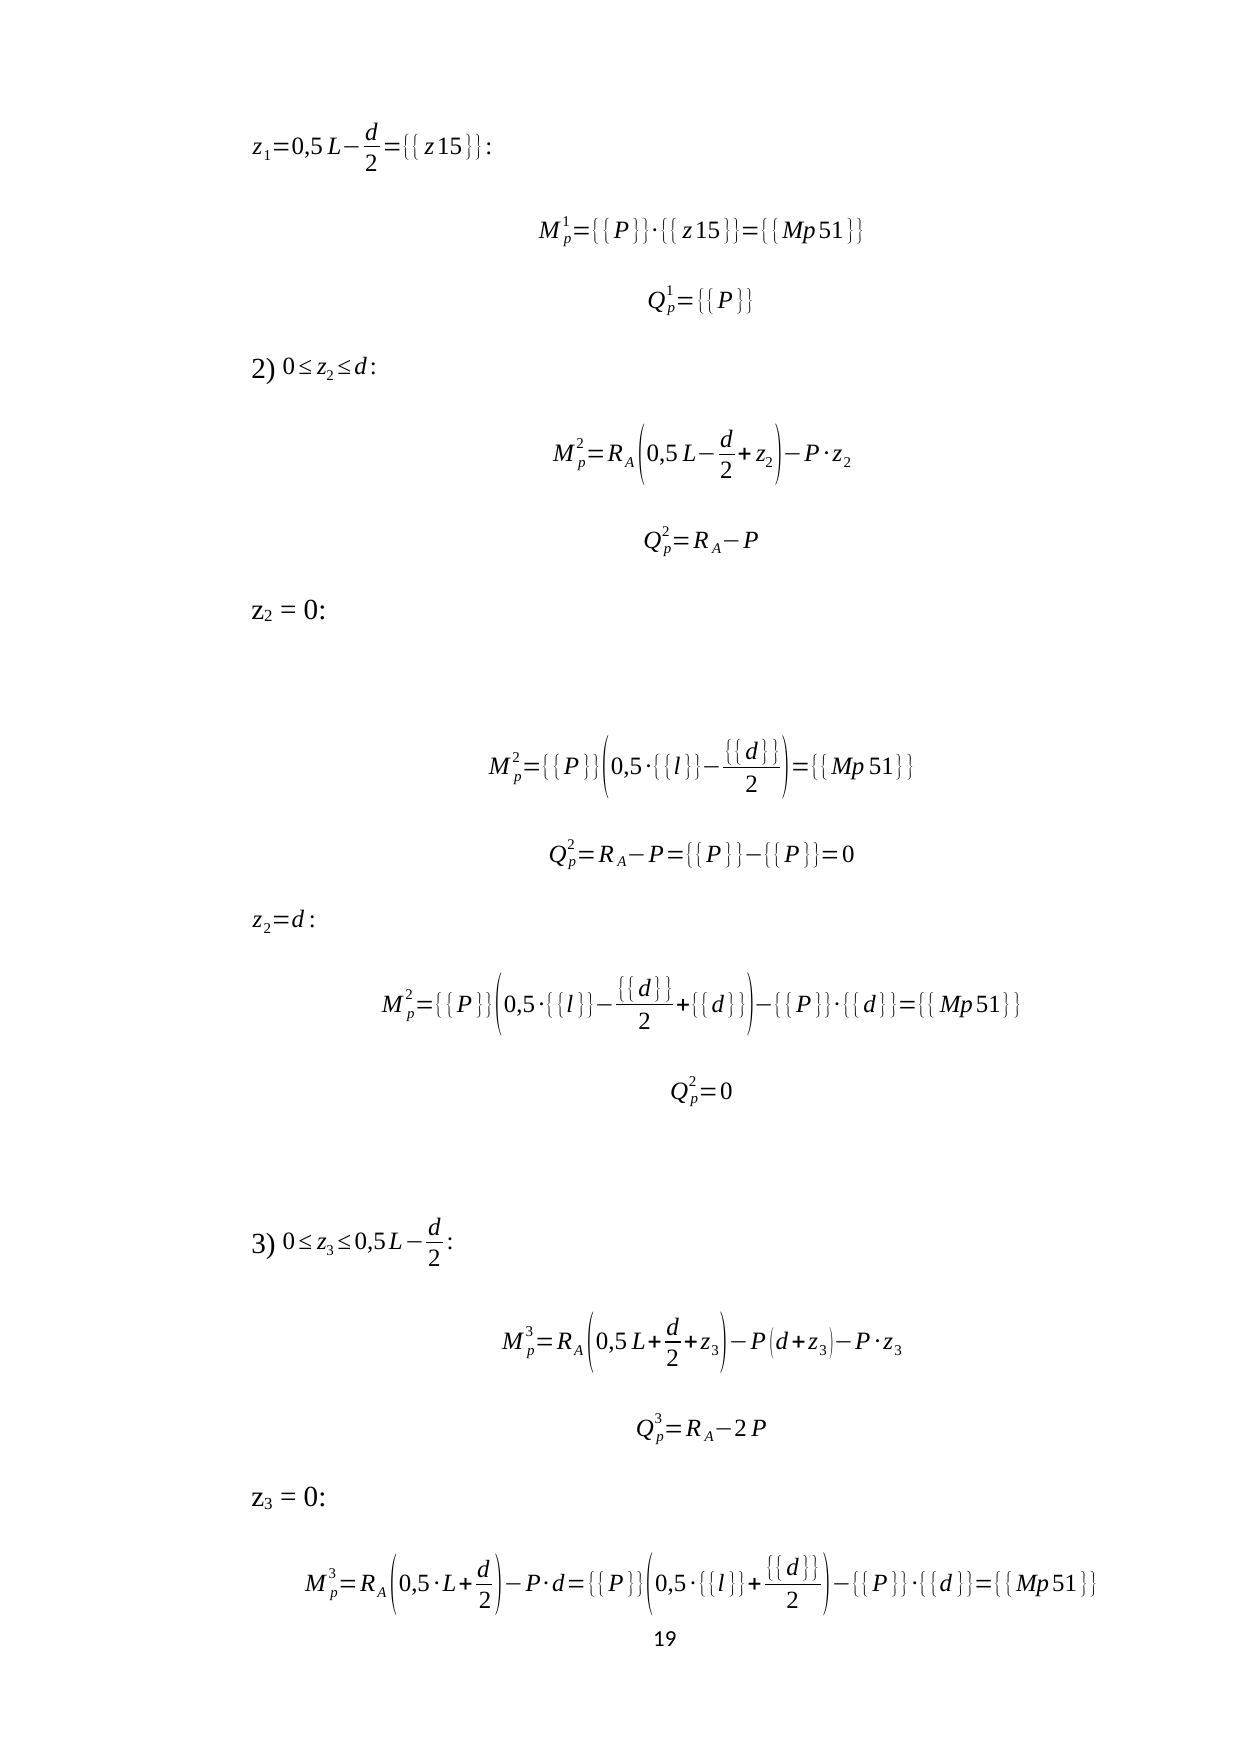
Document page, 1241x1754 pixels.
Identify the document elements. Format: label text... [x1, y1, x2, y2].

text z2 = 0: [177, 592, 1152, 625]
text z3 = 0: [177, 1479, 1152, 1513]
text 3) [177, 1213, 1152, 1272]
text 2) [177, 351, 1152, 385]
